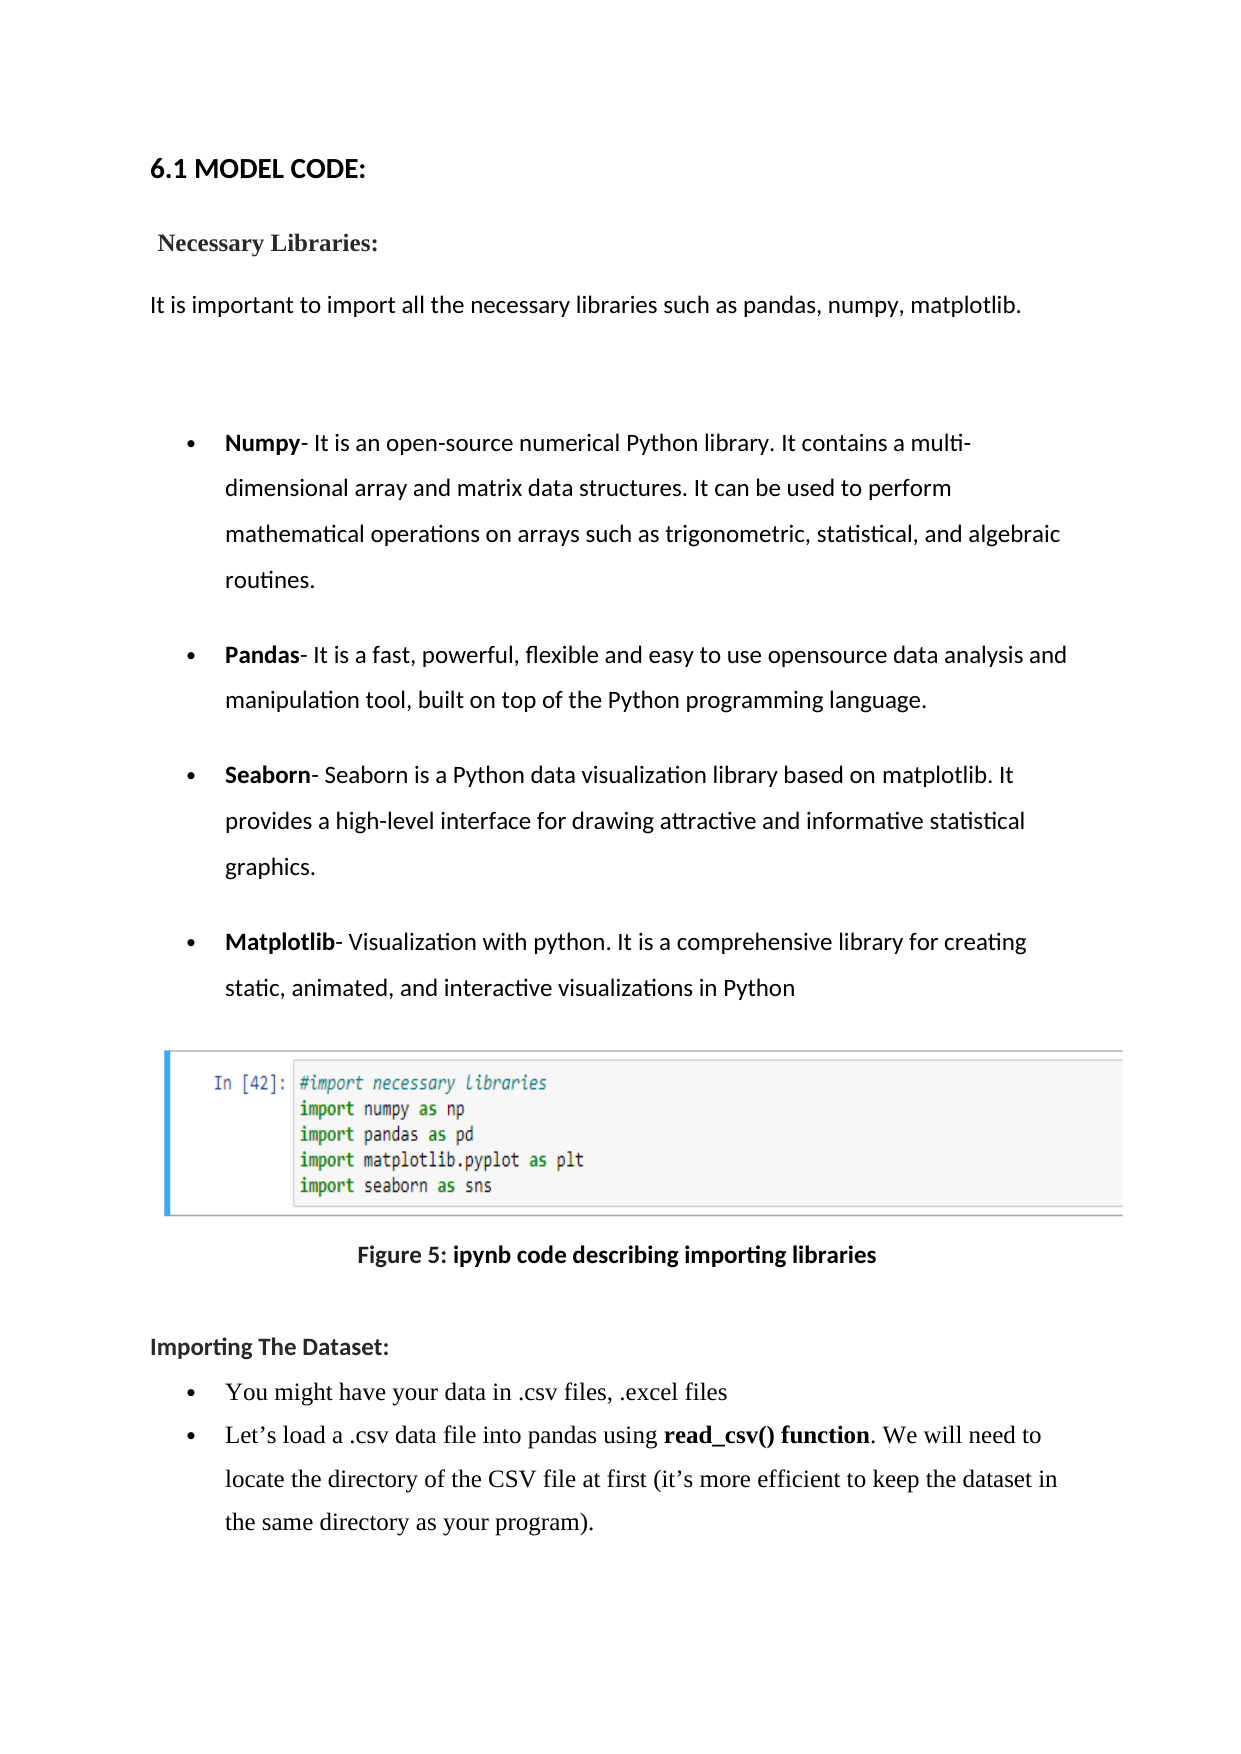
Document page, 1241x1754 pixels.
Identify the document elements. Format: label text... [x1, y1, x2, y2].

picture [150, 1046, 1123, 1224]
list You might have your data in .csv files, .excel files [187, 1377, 1090, 1406]
list Seaborn- Seaborn is a Python data visualization library based on matplotlib. It provides a high-level interface for drawing attractive and informative statistical graphics. [187, 759, 1090, 882]
subtitle Necessary Libraries: [150, 228, 1090, 257]
list Pandas- It is a fast, powerful, flexible and easy to use opensource data analysis and manipulation tool, built on top of the Python programming language. [187, 639, 1090, 715]
text Figure 5: ipynb code describing importing libraries [150, 1242, 1084, 1269]
list Let’s load a .csv data file into pandas using read_csv() function. We will need to locate the directory of the CSV file at first (it’s more efficient to keep the dataset in the same directory as your program). [187, 1421, 1090, 1536]
text 6.1 MODEL CODE: [150, 150, 1090, 186]
list Matplotlib- Visualization with python. It is a comprehensive library for creating static, animated, and interactive visualizations in Python [187, 926, 1090, 1002]
text It is important to import all the necessary libraries such as pandas, numpy, matplotlib. [150, 289, 1090, 320]
list Numpy- It is an open-source numerical Python library. It contains a multi-dimensional array and matrix data structures. It can be used to perform mathematical operations on arrays such as trigonometric, statistical, and algebraic routines. [187, 427, 1090, 594]
text Importing The Dataset: [150, 1333, 1084, 1361]
